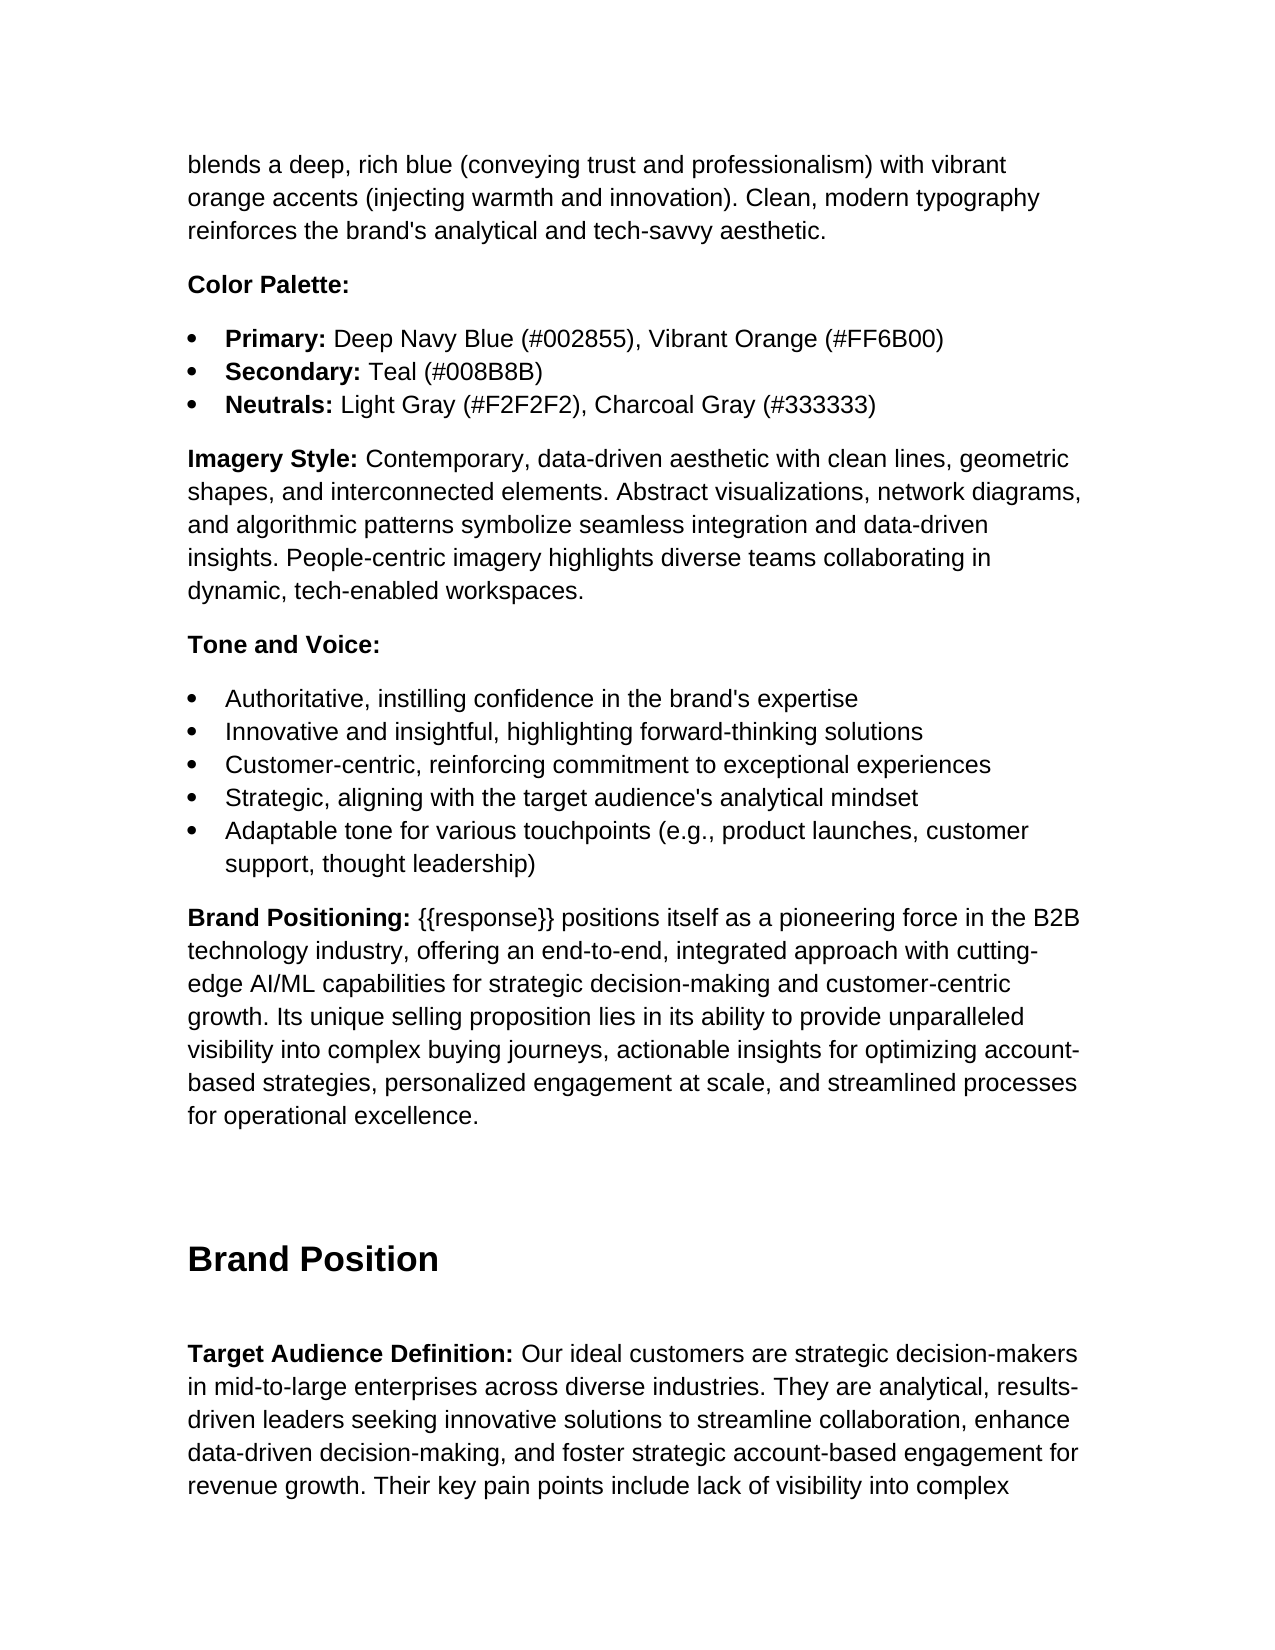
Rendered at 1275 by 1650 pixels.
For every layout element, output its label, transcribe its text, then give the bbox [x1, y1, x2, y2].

list Adaptable tone for various touchpoints (e.g., product launches, customer support, thought leadership) [187, 816, 1087, 878]
text Tone and Voice: [187, 630, 1087, 659]
text Color Palette: [187, 270, 1087, 299]
list Neutrals: Light Gray (#F2F2F2), Charcoal Gray (#333333) [187, 390, 1087, 419]
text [187, 150, 1087, 245]
list Secondary: Teal (#008B8B) [187, 357, 1087, 386]
subtitle Brand Position [187, 1238, 1087, 1279]
list Innovative and insightful, highlighting forward-thinking solutions [187, 717, 1087, 746]
list Customer-centric, reinforcing commitment to exceptional experiences [187, 750, 1087, 779]
list Primary: Deep Navy Blue (#002855), Vibrant Orange (#FF6B00) [187, 324, 1087, 353]
list Authoritative, instilling confidence in the brand's expertise [187, 684, 1087, 713]
text Imagery Style: Contemporary, data-driven aesthetic with clean lines, geometric shapes, and interconnected elements. Abstract visualizations, network diagrams, and algorithmic patterns symbolize seamless integration and data-driven insights. People-centric imagery highlights diverse teams collaborating in dynamic, tech-enabled workspaces. [187, 444, 1087, 605]
list Strategic, aligning with the target audience's analytical mindset [187, 783, 1087, 812]
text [187, 1339, 1087, 1500]
text Brand Positioning: {{response}} positions itself as a pioneering force in the B2B technology industry, offering an end-to-end, integrated approach with cutting-edge AI/ML capabilities for strategic decision-making and customer-centric growth. Its unique selling proposition lies in its ability to provide unparalleled visibility into complex buying journeys, actionable insights for optimizing account-based strategies, personalized engagement at scale, and streamlined processes for operational excellence. [187, 903, 1087, 1130]
